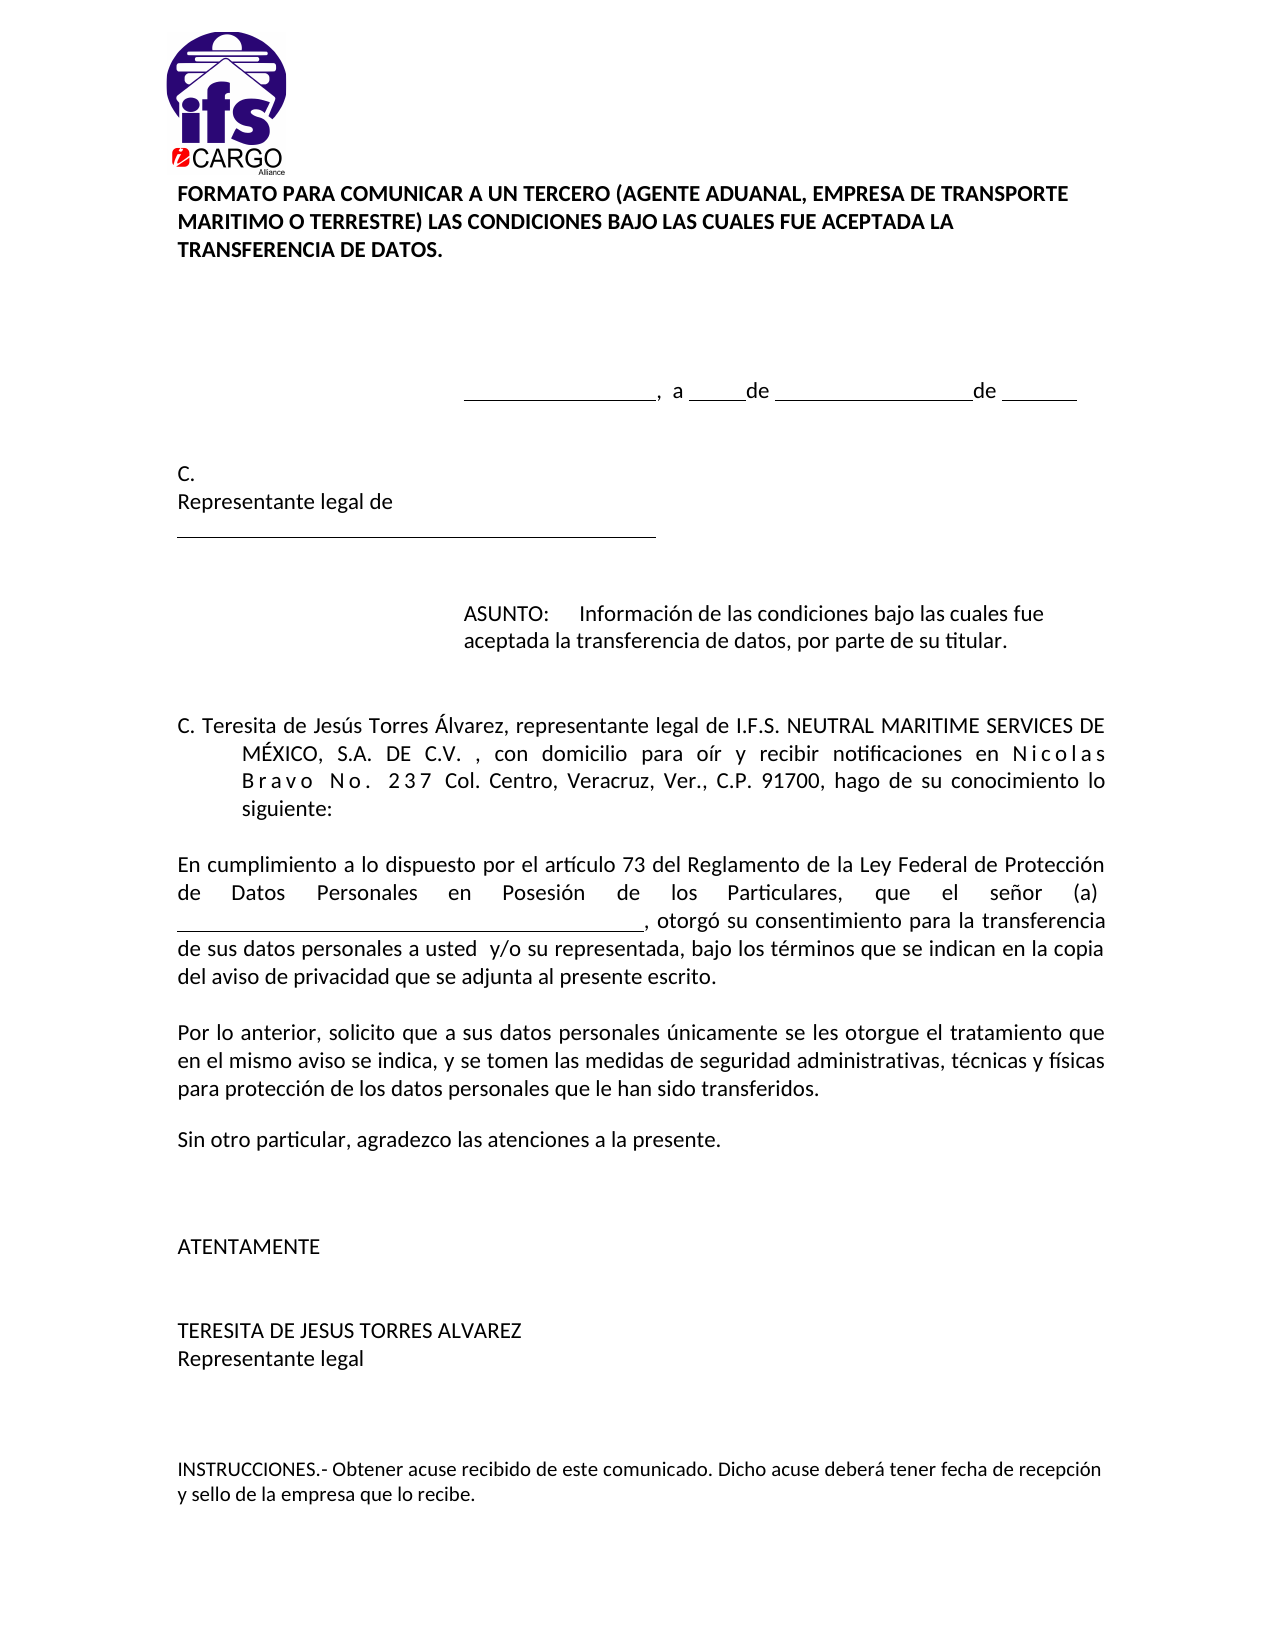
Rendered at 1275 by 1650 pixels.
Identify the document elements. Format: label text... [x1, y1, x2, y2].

text TERESITA DE JESUS TORRES ALVAREZ Representante legal [177, 1316, 528, 1372]
text Representante legal de [177, 488, 1112, 514]
text C. Teresita de Jesús Torres Álvarez, representante legal de I.F.S. NEUTRAL MARITIME SERVICES DE MÉXICO, S.A. DE C.V. , con domicilio para oír y recibir notificaciones en Nicolas Bravo No. 237 Col. Centro, Veracruz, Ver., C.P. 91700, hago de su conocimiento lo siguiente: [177, 711, 1105, 822]
text , a de de [463, 380, 1112, 403]
text Sin otro particular, agradezco las atenciones a la presente. [177, 1125, 726, 1153]
text , otorgó su consentimiento para la transferencia de sus datos personales a usted y/o su representada, bajo los términos que se indican en la copia del aviso de privacidad que se adjunta al presente escrito. [177, 907, 1105, 990]
text aceptada la transferencia de datos, por parte de su titular. [463, 627, 1112, 656]
text FORMATO PARA COMUNICAR A UN TERCERO (AGENTE ADUANAL, EMPRESA DE TRANSPORTE MARITIMO O TERRESTRE) LAS CONDICIONES BAJO LAS CUALES FUE ACEPTADA LA TRANSFERENCIA DE DATOS. [177, 179, 1074, 263]
text ATENTAMENTE [177, 1232, 326, 1260]
text En cumplimiento a lo dispuesto por el artículo 73 del Reglamento de la Ley Federal de Protección de Datos Personales en Posesión de los Particulares, que el señor (a) [177, 851, 1106, 906]
text C. [177, 463, 1112, 488]
text Por lo anterior, solicito que a sus datos personales únicamente se les otorgue el tratamiento que en el mismo aviso se indica, y se tomen las medidas de seguridad administrativas, técnicas y físicas para protección de los datos personales que le han sido transferidos. [177, 1018, 1105, 1102]
text ASUNTO: Información de las condiciones bajo las cuales fue [463, 603, 1112, 627]
picture [166, 32, 287, 175]
text INSTRUCCIONES.- Obtener acuse recibido de este comunicado. Dicho acuse deberá tener fecha de recepción y sello de la empresa que lo recibe. [177, 1456, 1102, 1507]
